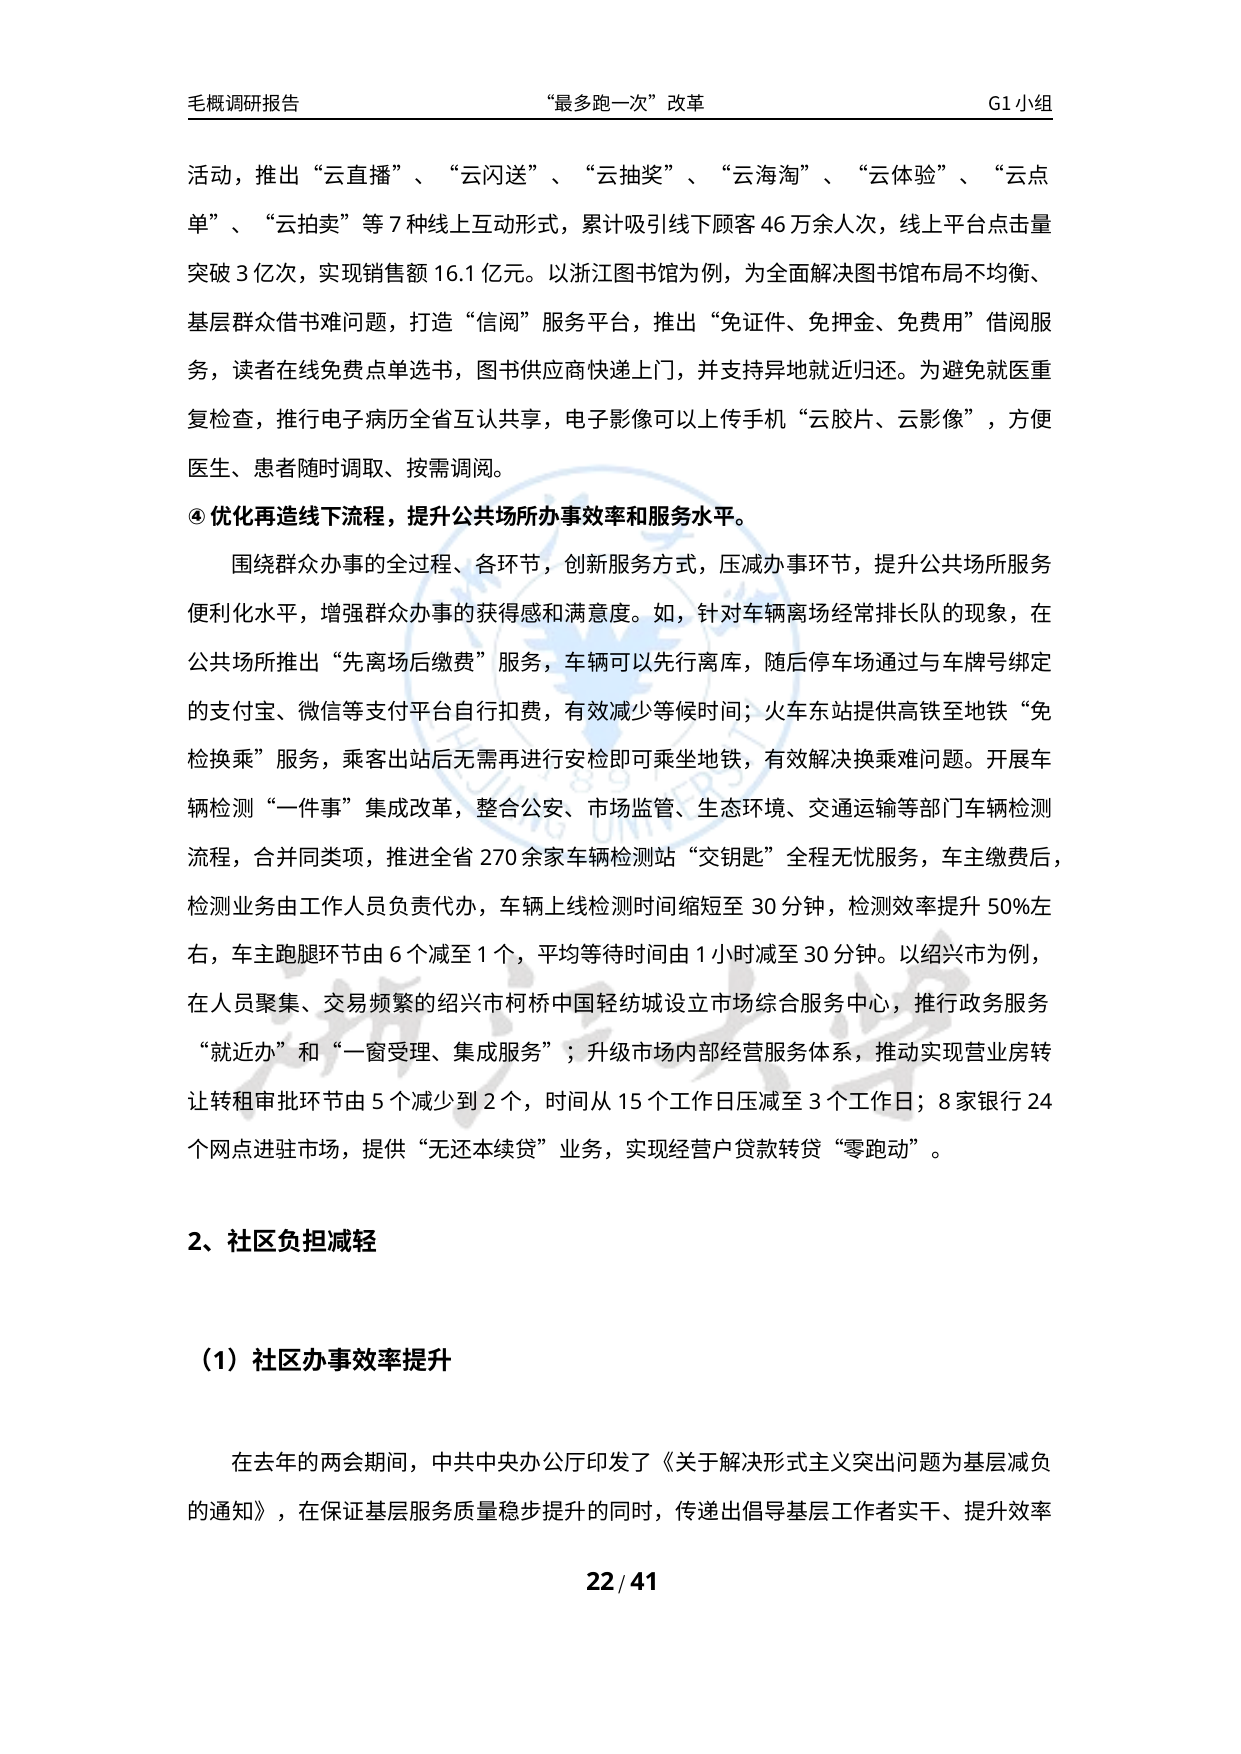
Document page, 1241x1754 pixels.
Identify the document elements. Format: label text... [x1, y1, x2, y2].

text ④优化再造线下流程，提升公共场所办事效率和服务水平。 [187, 499, 1053, 531]
text 围绕群众办事的全过程、各环节，创新服务方式，压减办事环节，提升公共场所服务便利化水平，增强群众办事的获得感和满意度。如，针对车辆离场经常排长队的现象，在公共场所推出“先离场后缴费”服务，车辆可以先行离库，随后停车场通过与车牌号绑定的支付宝、微信等支付平台自行扣费，有效减少等候时间；火车东站提供高铁至地铁“免检换乘”服务，乘客出站后无需再进行安检即可乘坐地铁，有效解决换乘难问题。开展车辆检测“一件事”集成改革，整合公安、市场监管、生态环境、交通运输等部门车辆检测流程，合并同类项，推进全省270余家车辆检测站“交钥匙”全程无忧服务，车主缴费后，检测业务由工作人员负责代办，车辆上线检测时间缩短至30分钟，检测效率提升50%左右，车主跑腿环节由6个减至1个，平均等待时间由1小时减至30分钟。以绍兴市为例，在人员聚集、交易频繁的绍兴市柯桥中国轻纺城设立市场综合服务中心，推行政务服务“就近办”和“一窗受理、集成服务”；升级市场内部经营服务体系，推动实现营业房转让转租审批环节由5个减少到2个，时间从15个工作日压减至3个工作日；8家银行24个网点进驻市场，提供“无还本续贷”业务，实现经营户贷款转贷“零跑动”。 [187, 547, 1053, 1164]
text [187, 158, 1053, 483]
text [187, 1444, 1053, 1526]
subtitle 2、社区负担减轻 [187, 1207, 1053, 1272]
subtitle （1）社区办事效率提升 [187, 1326, 1053, 1391]
